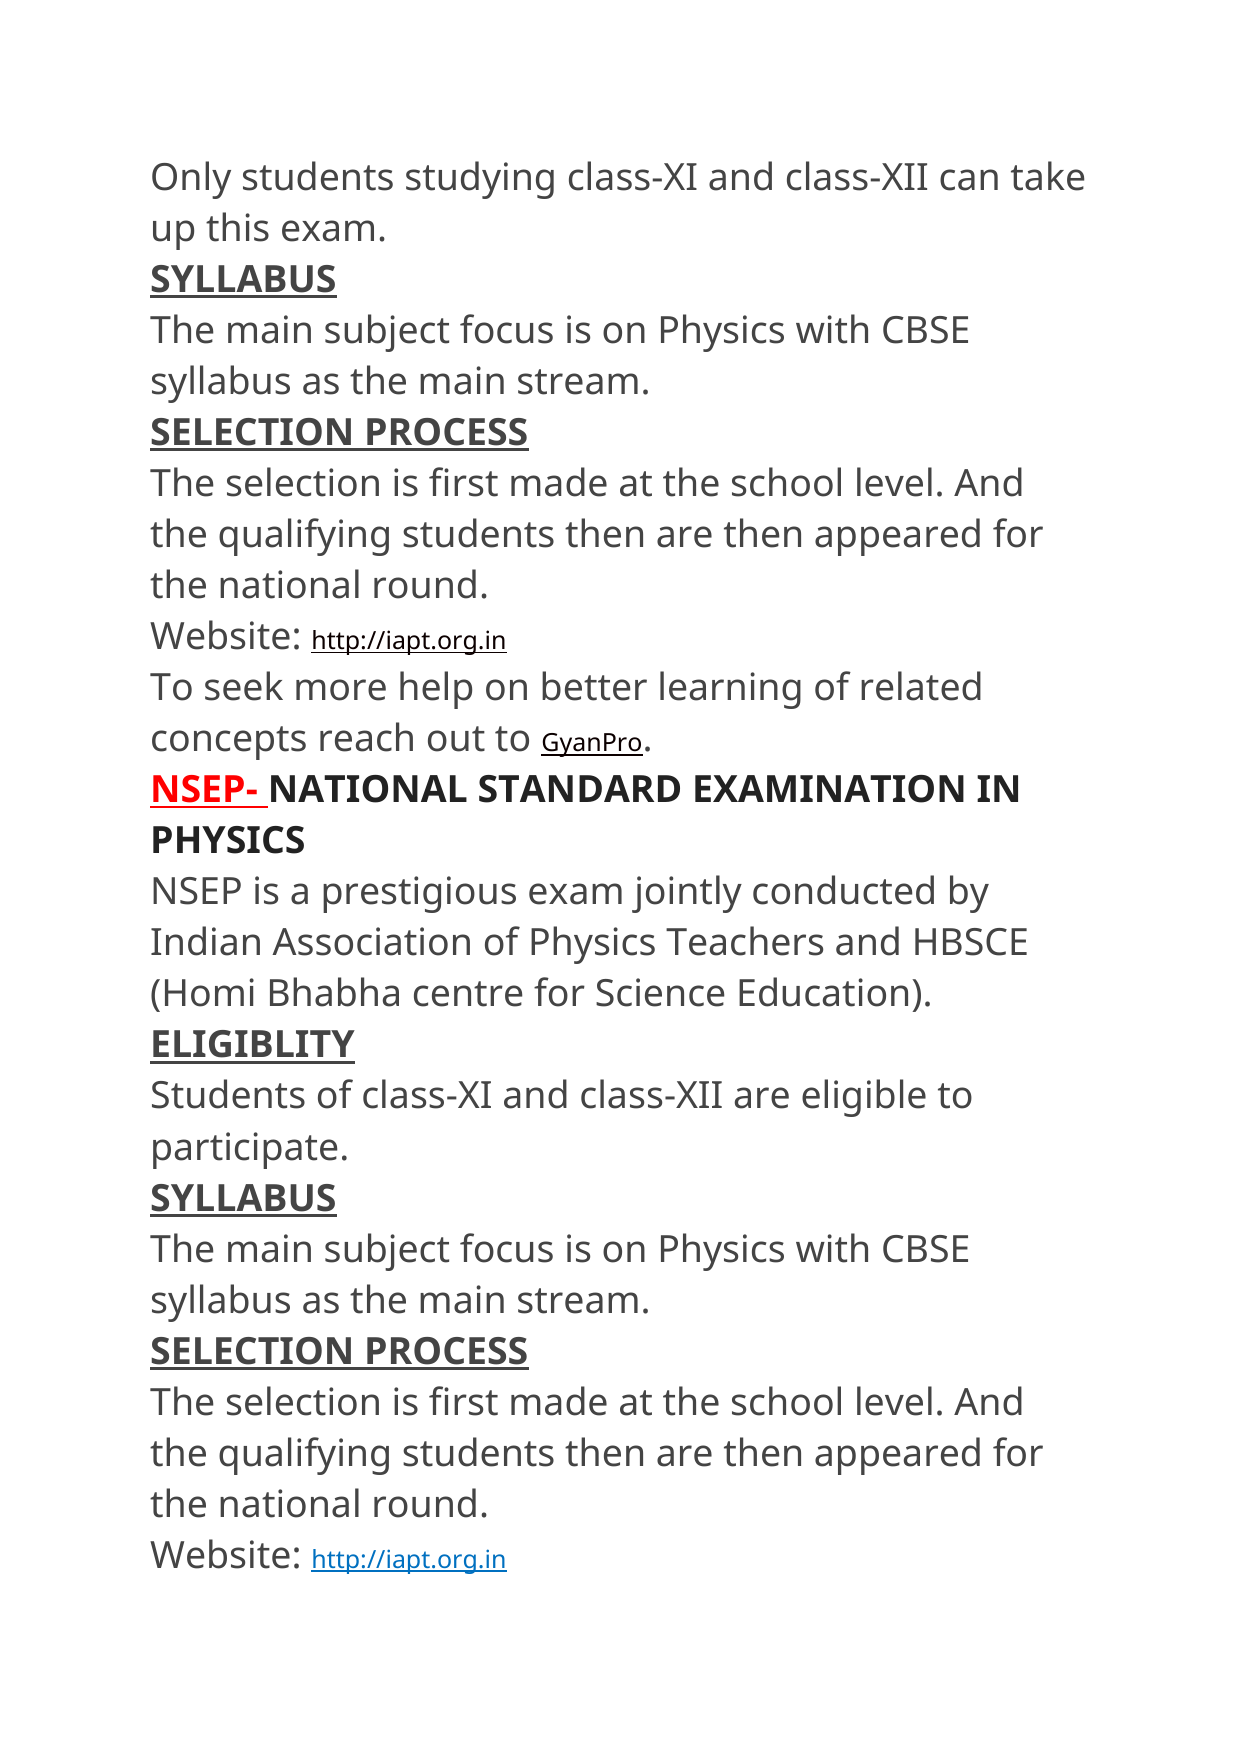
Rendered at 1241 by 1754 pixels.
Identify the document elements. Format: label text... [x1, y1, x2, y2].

text ELIGIBLITY [150, 1018, 1090, 1069]
text The main subject focus is on Physics with CBSE syllabus as the main stream. [150, 303, 1090, 405]
text Only students studying class-XI and class-XII can take up this exam. [150, 150, 1090, 252]
text Website: http://iapt.org.in [150, 1528, 1090, 1579]
text Students of class-XI and class-XII are eligible to participate. [150, 1069, 1090, 1171]
text SYLLABUS [150, 1171, 1090, 1222]
text The selection is first made at the school level. And the qualifying students then are then appeared for the national round. [150, 456, 1090, 609]
text NSEP- NATIONAL STANDARD EXAMINATION IN PHYSICS [150, 762, 1090, 864]
text SYLLABUS [150, 252, 1090, 303]
text SELECTION PROCESS [150, 1324, 1090, 1375]
text The main subject focus is on Physics with CBSE syllabus as the main stream. [150, 1222, 1090, 1324]
text Website: http://iapt.org.in [150, 609, 1090, 660]
text SELECTION PROCESS [150, 405, 1090, 456]
text NSEP is a prestigious exam jointly conducted by Indian Association of Physics Teachers and HBSCE (Homi Bhabha centre for Science Education). [150, 864, 1090, 1018]
text To seek more help on better learning of related concepts reach out to GyanPro. [150, 660, 1090, 762]
text The selection is first made at the school level. And the qualifying students then are then appeared for the national round. [150, 1375, 1090, 1528]
